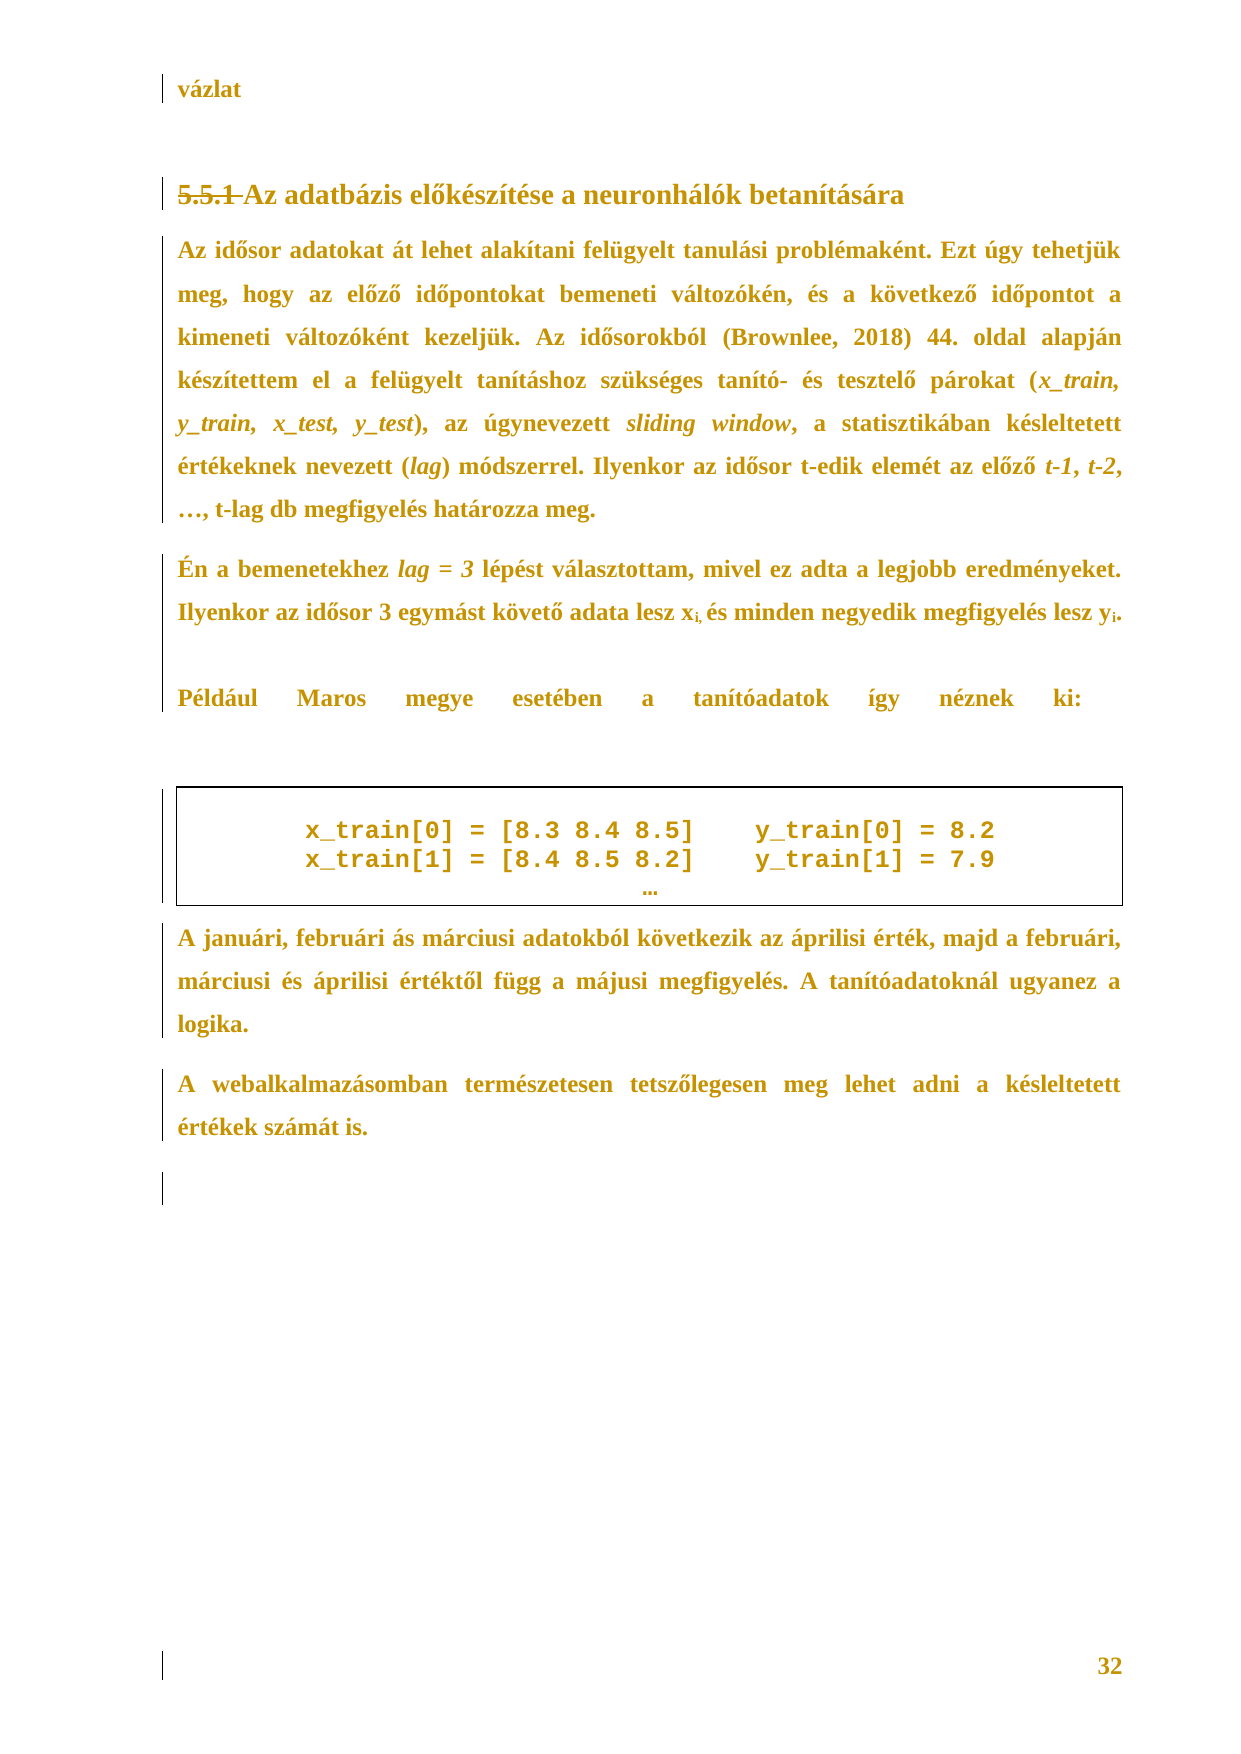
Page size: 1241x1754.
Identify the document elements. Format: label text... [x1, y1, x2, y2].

subtitle Az adatbázis előkészítése a neuronhálók betanítására [177, 177, 1122, 210]
text A webalkalmazásomban természetesen tetszőlegesen meg lehet adni a késleltetett értékek számát is. [177, 1069, 1122, 1141]
text … [177, 871, 1122, 905]
text x_train[0] = [8.3 8.4 8.5] y_train[0] = 8.2 [177, 788, 1122, 846]
text Én a bemenetekhez lag = 3 lépést választottam, mivel ez adta a legjobb eredményeket. Ilyenkor az idősor 3 egymást követő adata lesz xi, és minden negyedik megfigyelés lesz yi. Például Maros megye esetében a tanítóadatok így néznek ki: [177, 554, 1122, 755]
text A januári, februári ás márciusi adatokból következik az áprilisi érték, majd a februári, márciusi és áprilisi értéktől függ a májusi megfigyelés. A tanítóadatoknál ugyanez a logika. [177, 923, 1122, 1038]
text x_train[1] = [8.4 8.5 8.2] y_train[1] = 7.9 [177, 846, 1122, 871]
text Az idősor adatokat át lehet alakítani felügyelt tanulási problémaként. Ezt úgy tehetjük meg, hogy az előző időpontokat bemeneti változókén, és a következő időpontot a kimeneti változóként kezeljük. Az idősorokból 44. oldal alapján készítettem el a felügyelt tanításhoz szükséges tanító- és tesztelő párokat (x_train, y_train, x_test, y_test), az úgynevezett sliding window, a statisztikában késleltetett értékeknek nevezett (lag) módszerrel. Ilyenkor az idősor t-edik elemét az előző t-1, t-2, …, t-lag db megfigyelés határozza meg. [177, 236, 1122, 523]
